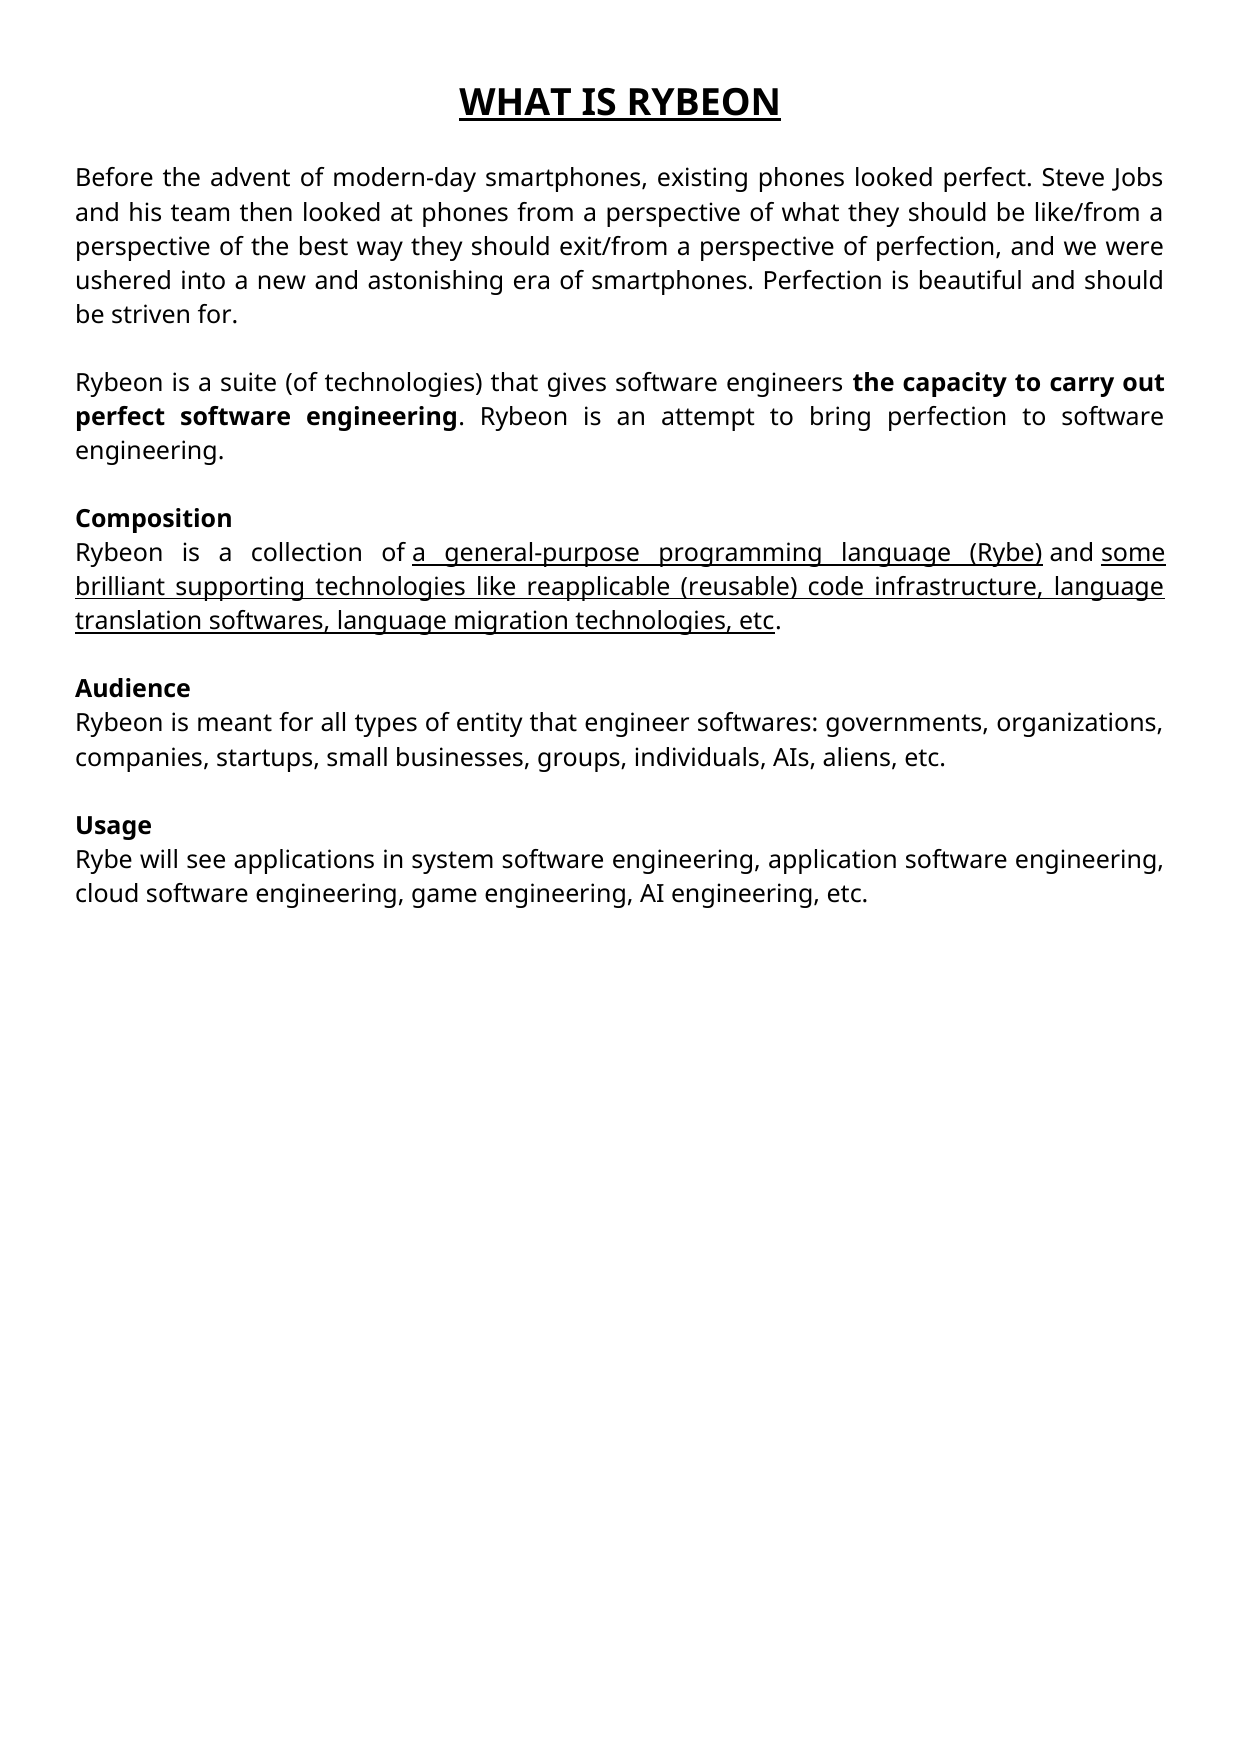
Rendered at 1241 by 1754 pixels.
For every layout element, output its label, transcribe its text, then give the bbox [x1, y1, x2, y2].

text Rybeon is a collection of a general-purpose programming language (Rybe) and some brilliant supporting technologies like reapplicable (reusable) code infrastructure, language translation softwares, language migration technologies, etc. [75, 535, 1165, 598]
text WHAT IS RYBEON [75, 75, 1165, 126]
text Audience [75, 671, 1165, 705]
text Before the advent of modern-day smartphones, existing phones looked perfect. Steve Jobs and his team then looked at phones from a perspective of what they should be like/from a perspective of the best way they should exit/from a perspective of perfection, and we were ushered into a new and astonishing era of smartphones. Perfection is beautiful and should be striven for. [75, 160, 1165, 330]
text Composition [75, 501, 1165, 535]
text Rybeon is a collection of a general-purpose programming language (Rybe) and some brilliant supporting technologies like reapplicable (reusable) code infrastructure, language translation softwares, language migration technologies, etc. [75, 599, 1165, 637]
text Rybeon is a suite (of technologies) that gives software engineers the capacity to carry out perfect software engineering. Rybeon is an attempt to bring perfection to software engineering. [75, 364, 1165, 467]
text Rybeon is meant for all types of entity that engineer softwares: governments, organizations, companies, startups, small businesses, groups, individuals, AIs, aliens, etc. [75, 705, 1165, 773]
text Rybe will see applications in system software engineering, application software engineering, cloud software engineering, game engineering, AI engineering, etc. [75, 841, 1165, 909]
text Usage [75, 807, 1165, 841]
